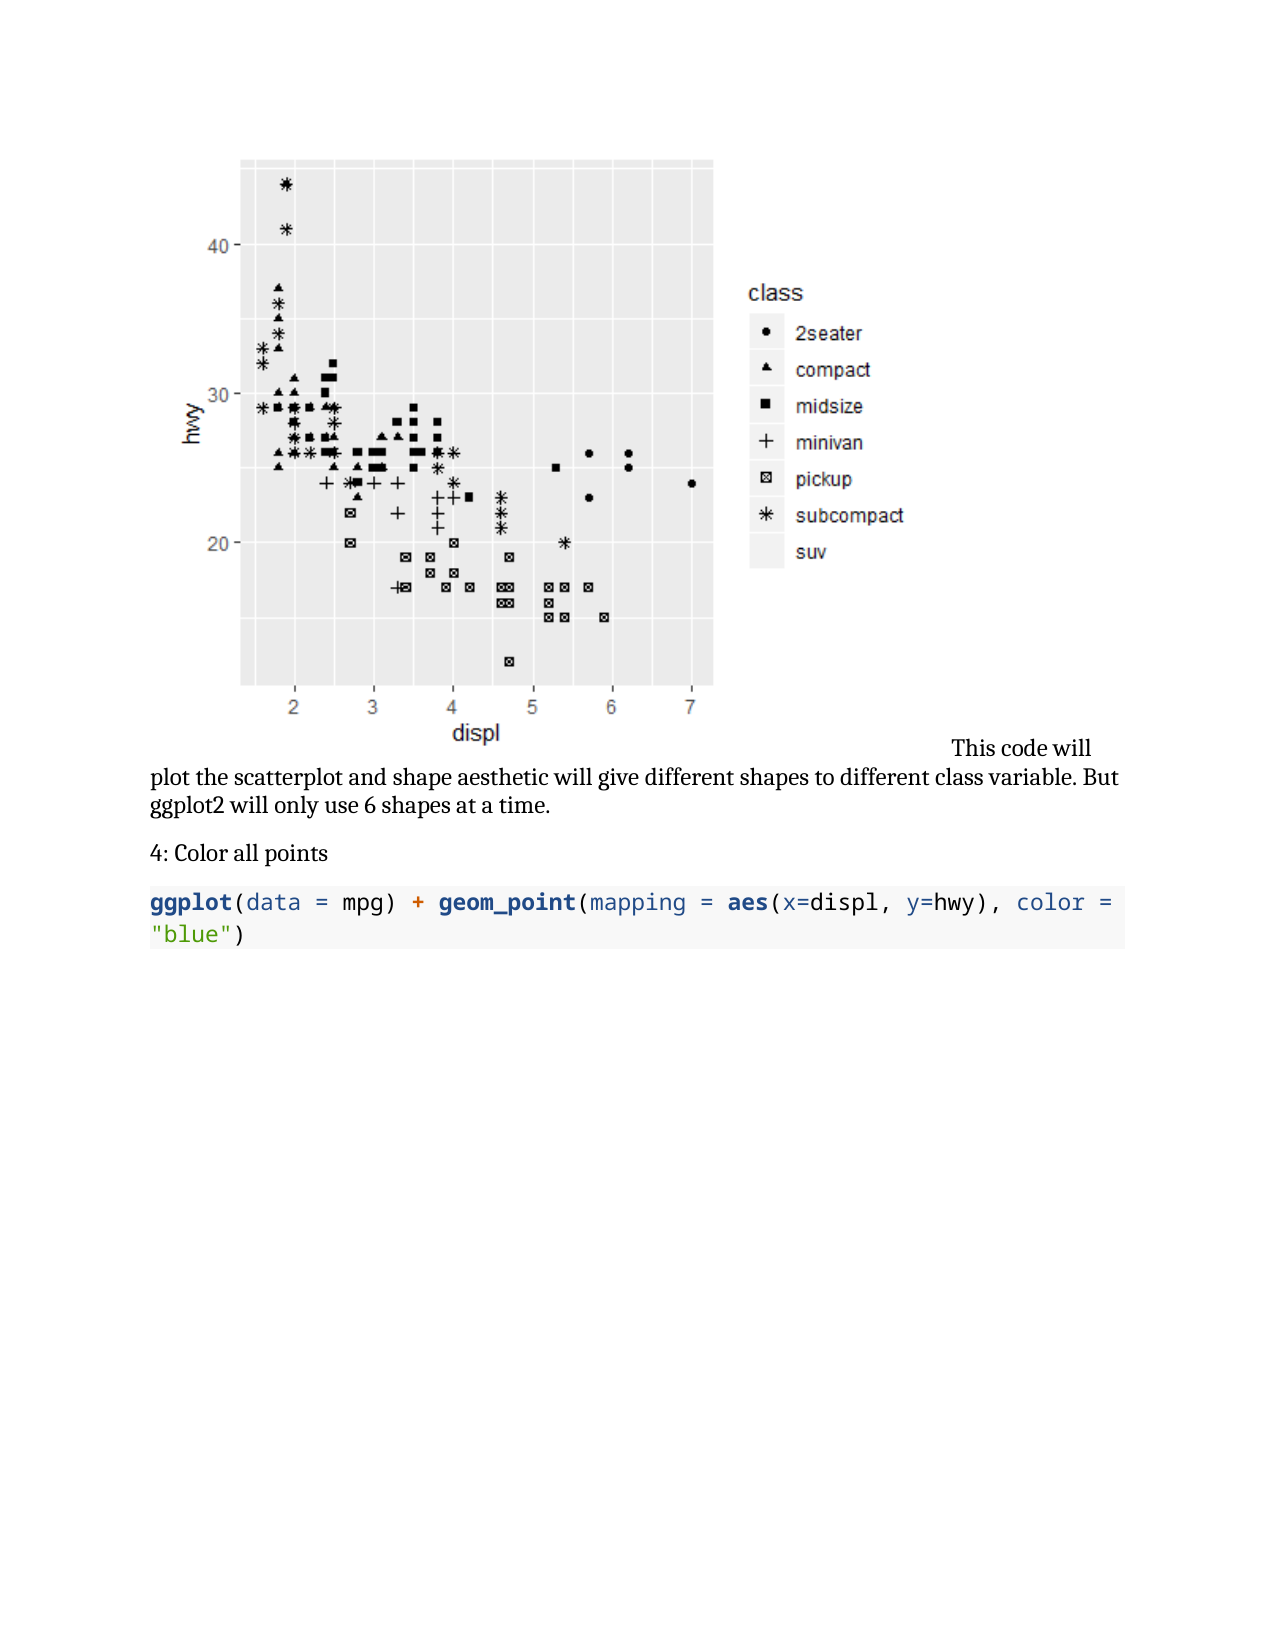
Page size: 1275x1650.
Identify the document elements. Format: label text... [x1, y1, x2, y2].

picture [168, 150, 927, 757]
text 4: Color all points [150, 839, 1125, 868]
text ggplot(data = mpg) + geom_point(mapping = aes(x=displ, y=hwy), color = "blue") [246, 886, 1125, 949]
